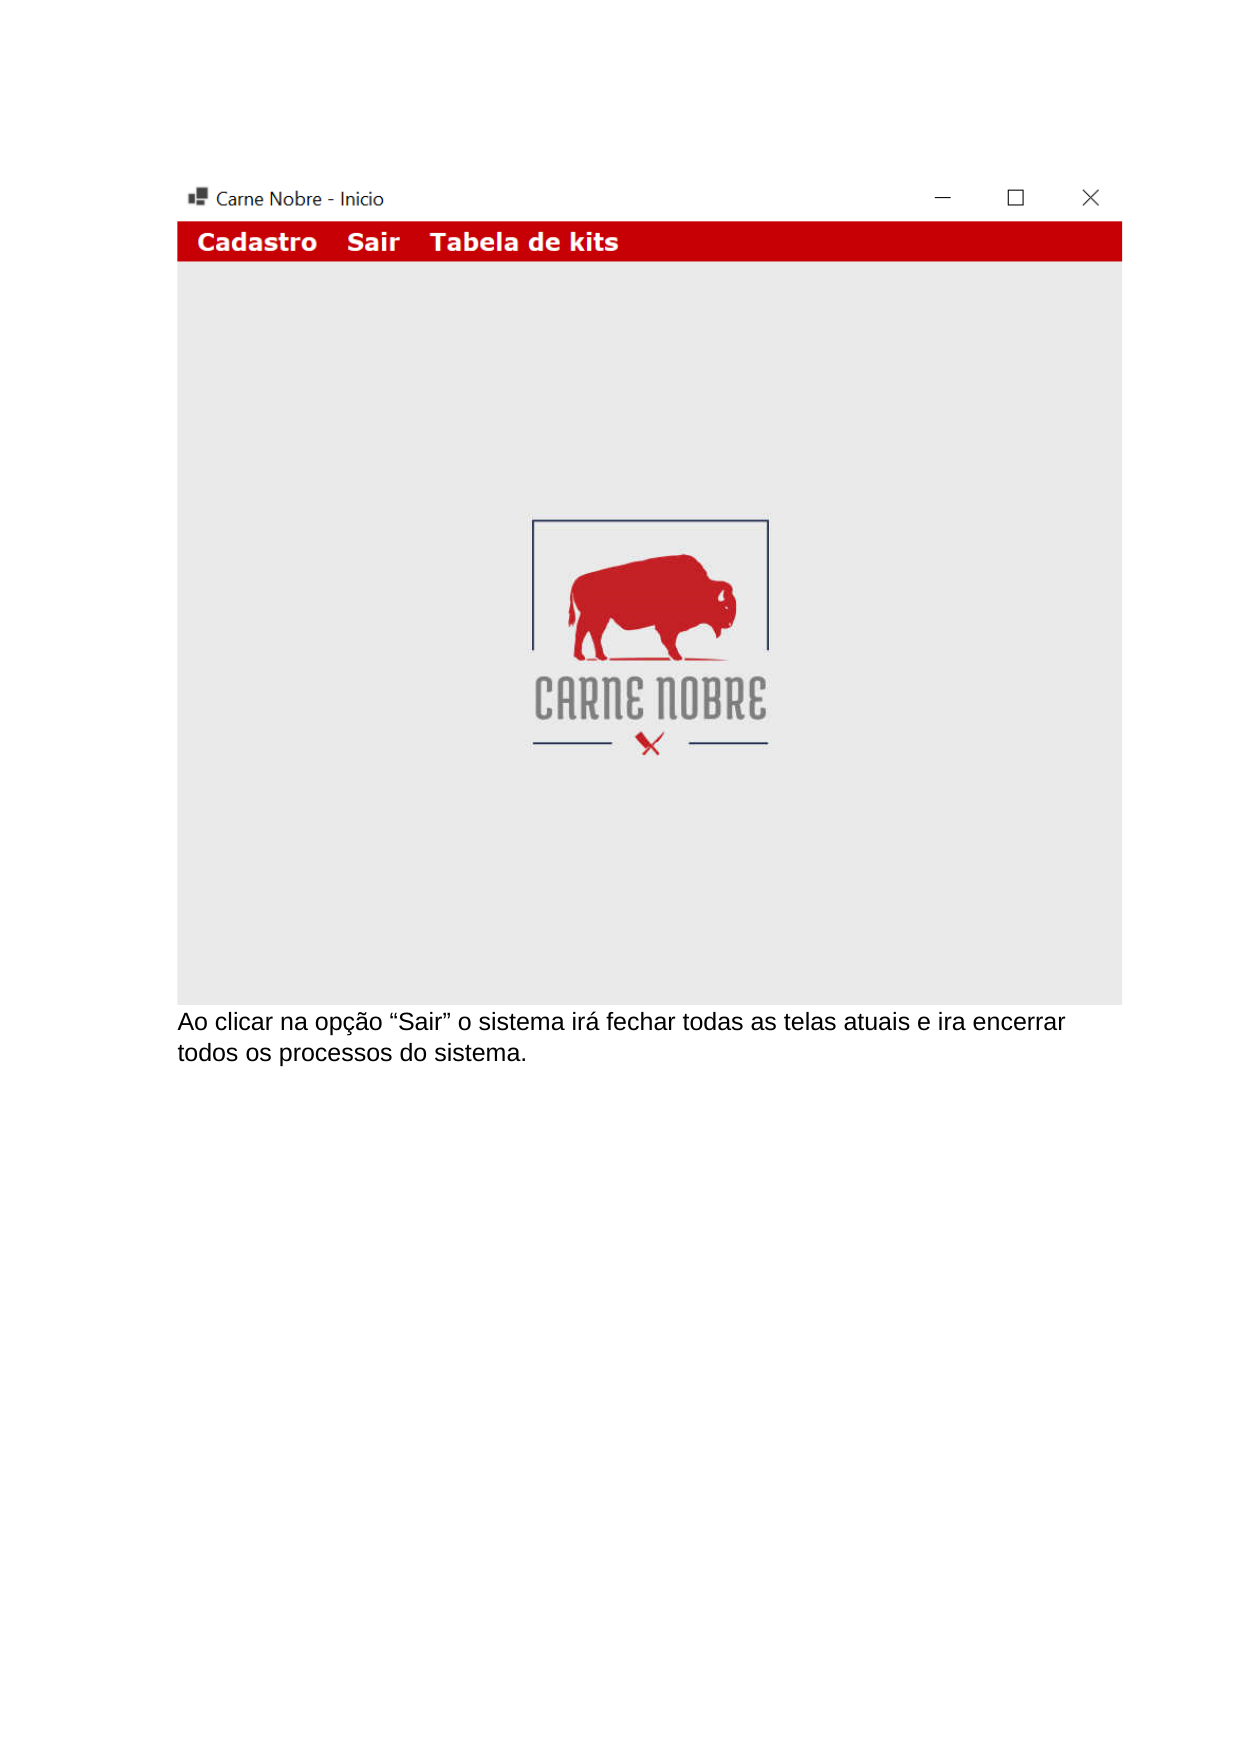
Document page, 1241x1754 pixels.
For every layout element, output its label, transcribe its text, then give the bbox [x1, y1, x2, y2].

picture [177, 177, 1123, 1005]
